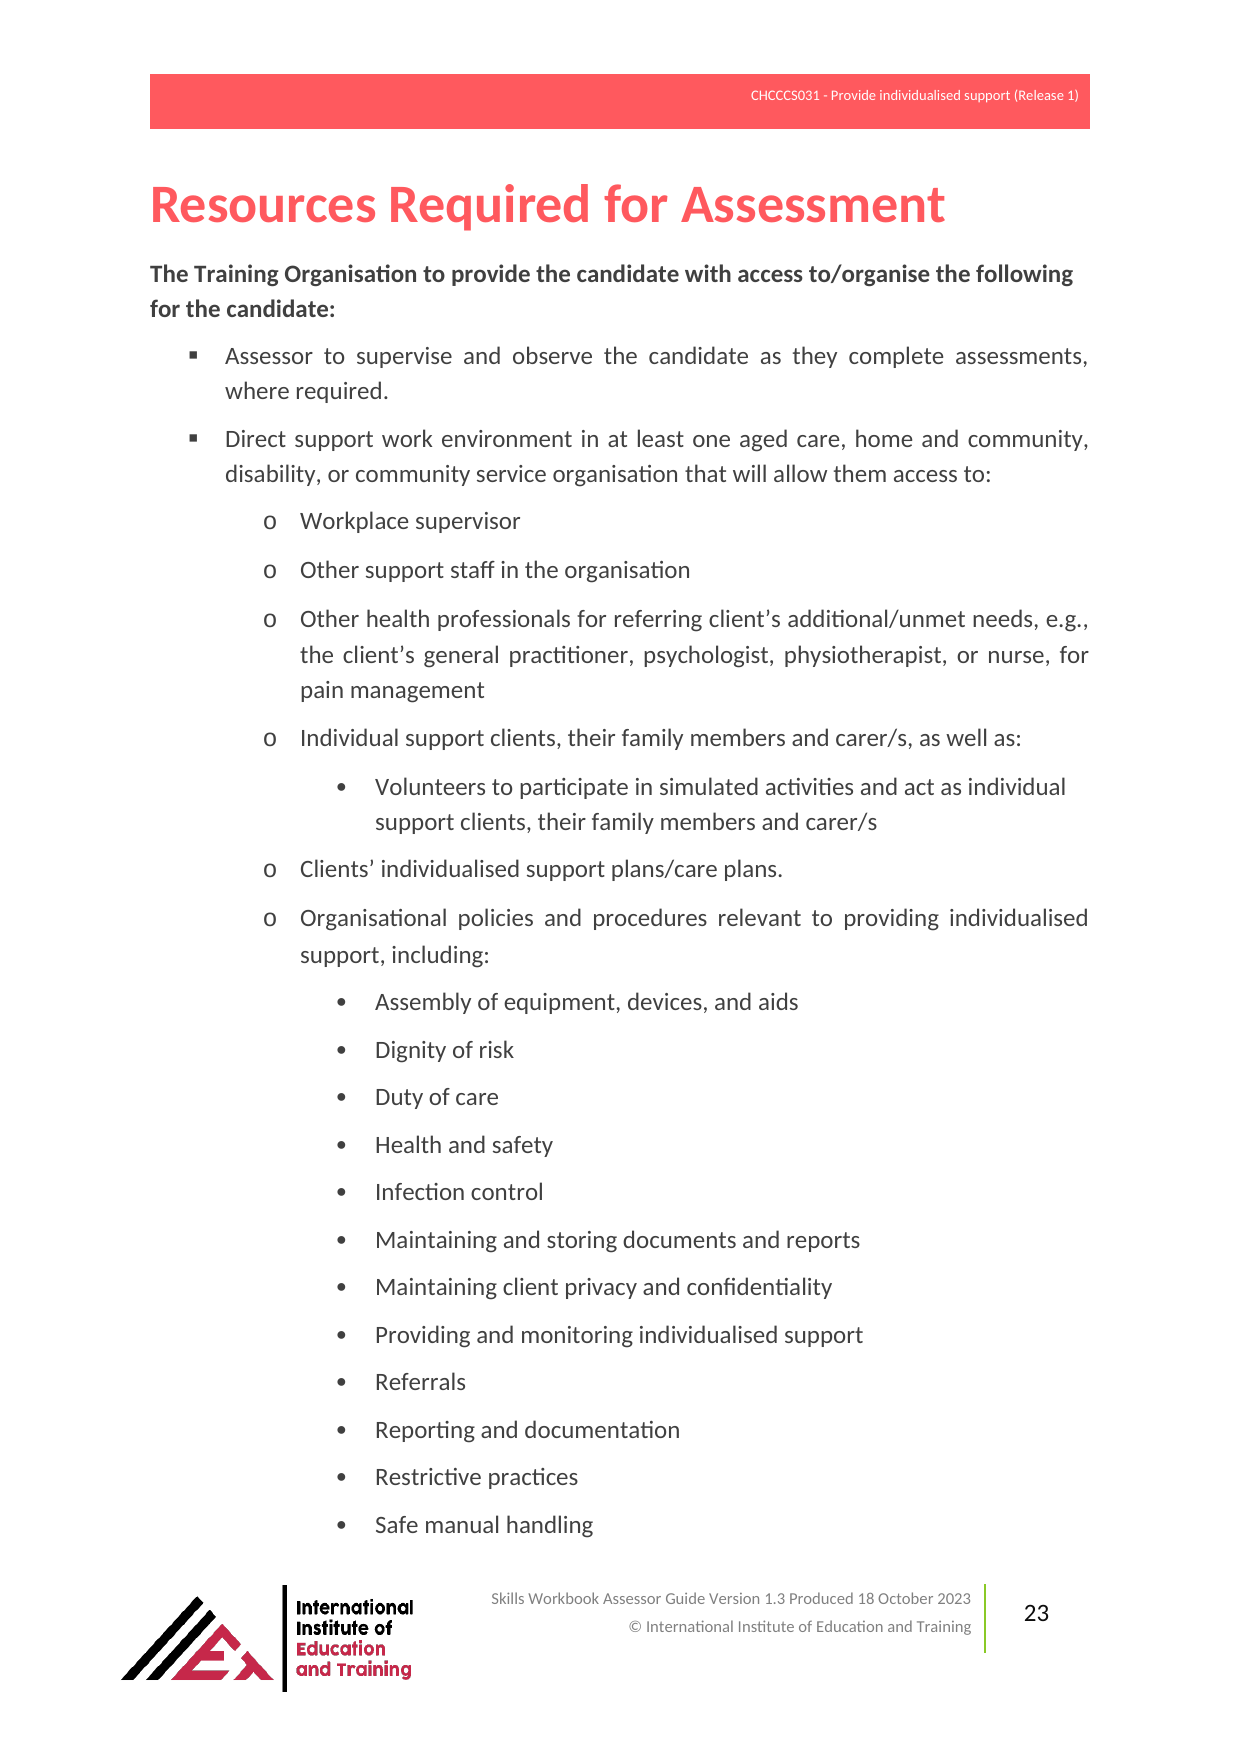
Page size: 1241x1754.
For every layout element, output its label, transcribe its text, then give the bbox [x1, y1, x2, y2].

list Organisational policies and procedures relevant to providing individualised support, including: [262, 902, 1090, 969]
list Referrals [337, 1366, 1090, 1397]
list Assessor to supervise and observe the candidate as they complete assessments, where required. [187, 340, 1090, 406]
list Maintaining and storing documents and reports [337, 1224, 1090, 1254]
subtitle Resources Required for Assessment [150, 169, 1090, 236]
list Other health professionals for referring client’s additional/unmet needs, e.g., the client’s general practitioner, psychologist, physiotherapist, or nurse, for pain management [262, 603, 1090, 705]
list Health and safety [337, 1129, 1090, 1159]
list Direct support work environment in at least one aged care, home and community, disability, or community service organisation that will allow them access to: [187, 423, 1090, 488]
list Restrictive practices [337, 1461, 1090, 1492]
picture [120, 1585, 413, 1692]
list Maintaining client privacy and confidentiality [337, 1271, 1090, 1302]
list Other support staff in the organisation [262, 554, 1090, 586]
list Individual support clients, their family members and carer/s, as well as: [262, 722, 1090, 754]
list Clients’ individualised support plans/care plans. [262, 853, 1090, 885]
list Duty of care [337, 1081, 1090, 1112]
list Volunteers to participate in simulated activities and act as individual support clients, their family members and carer/s [337, 771, 1090, 837]
text The Training Organisation to provide the candidate with access to/organise the following for the candidate: [150, 258, 1090, 323]
list Safe manual handling [337, 1509, 1090, 1539]
list Reporting and documentation [337, 1414, 1090, 1444]
list Assembly of equipment, devices, and aids [337, 986, 1090, 1017]
list Workplace supervisor [262, 505, 1090, 537]
list Providing and monitoring individualised support [337, 1319, 1090, 1349]
list Dignity of risk [337, 1034, 1090, 1064]
list Infection control [337, 1176, 1090, 1207]
